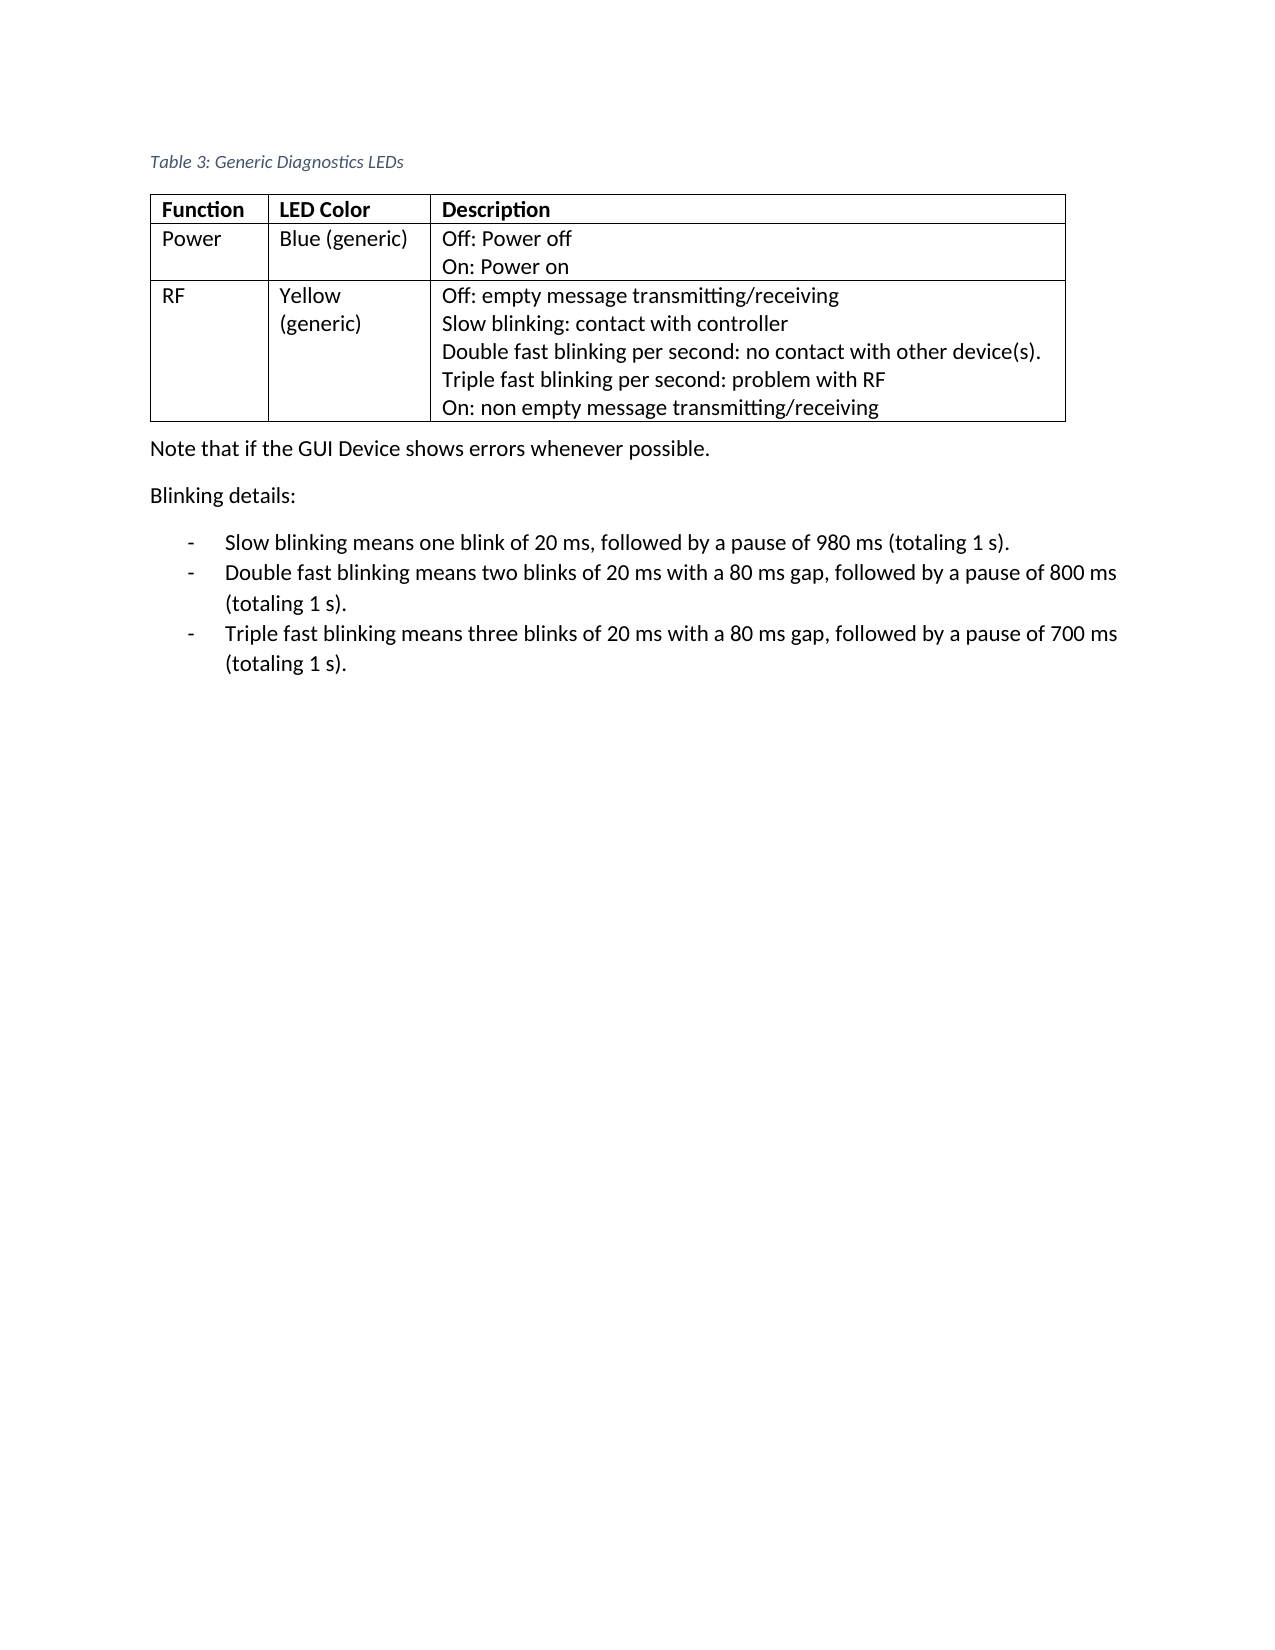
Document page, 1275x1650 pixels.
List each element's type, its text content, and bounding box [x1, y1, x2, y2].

text Note that if the GUI Device shows errors whenever possible. [150, 434, 1125, 463]
table_cell Yellow (generic) [269, 281, 430, 421]
table_cell Off: empty message transmitting/receiving Slow blinking: contact with controller Double fast blinking per second: no contact with other device(s). Triple fast blinking per second: problem with RF On: non empty message transmitting/receiving [431, 281, 1065, 421]
list Triple fast blinking means three blinks of 20 ms with a 80 ms gap, followed by a pause of 700 ms (totaling 1 s). [187, 619, 1125, 677]
text Table 3: Generic Diagnostics LEDs [150, 150, 1125, 173]
table_header Function [151, 195, 268, 223]
table_cell Power [151, 224, 268, 280]
list Slow blinking means one blink of 20 ms, followed by a pause of 980 ms (totaling 1 s). [187, 528, 1125, 556]
table_cell Blue (generic) [269, 224, 430, 280]
table_cell Off: Power off On: Power on [431, 224, 1065, 280]
table_header LED Color [269, 195, 430, 223]
table_header Description [431, 195, 1065, 223]
list Double fast blinking means two blinks of 20 ms with a 80 ms gap, followed by a pause of 800 ms (totaling 1 s). [187, 558, 1125, 617]
table_cell RF [151, 281, 268, 421]
text Blinking details: [150, 481, 1125, 509]
